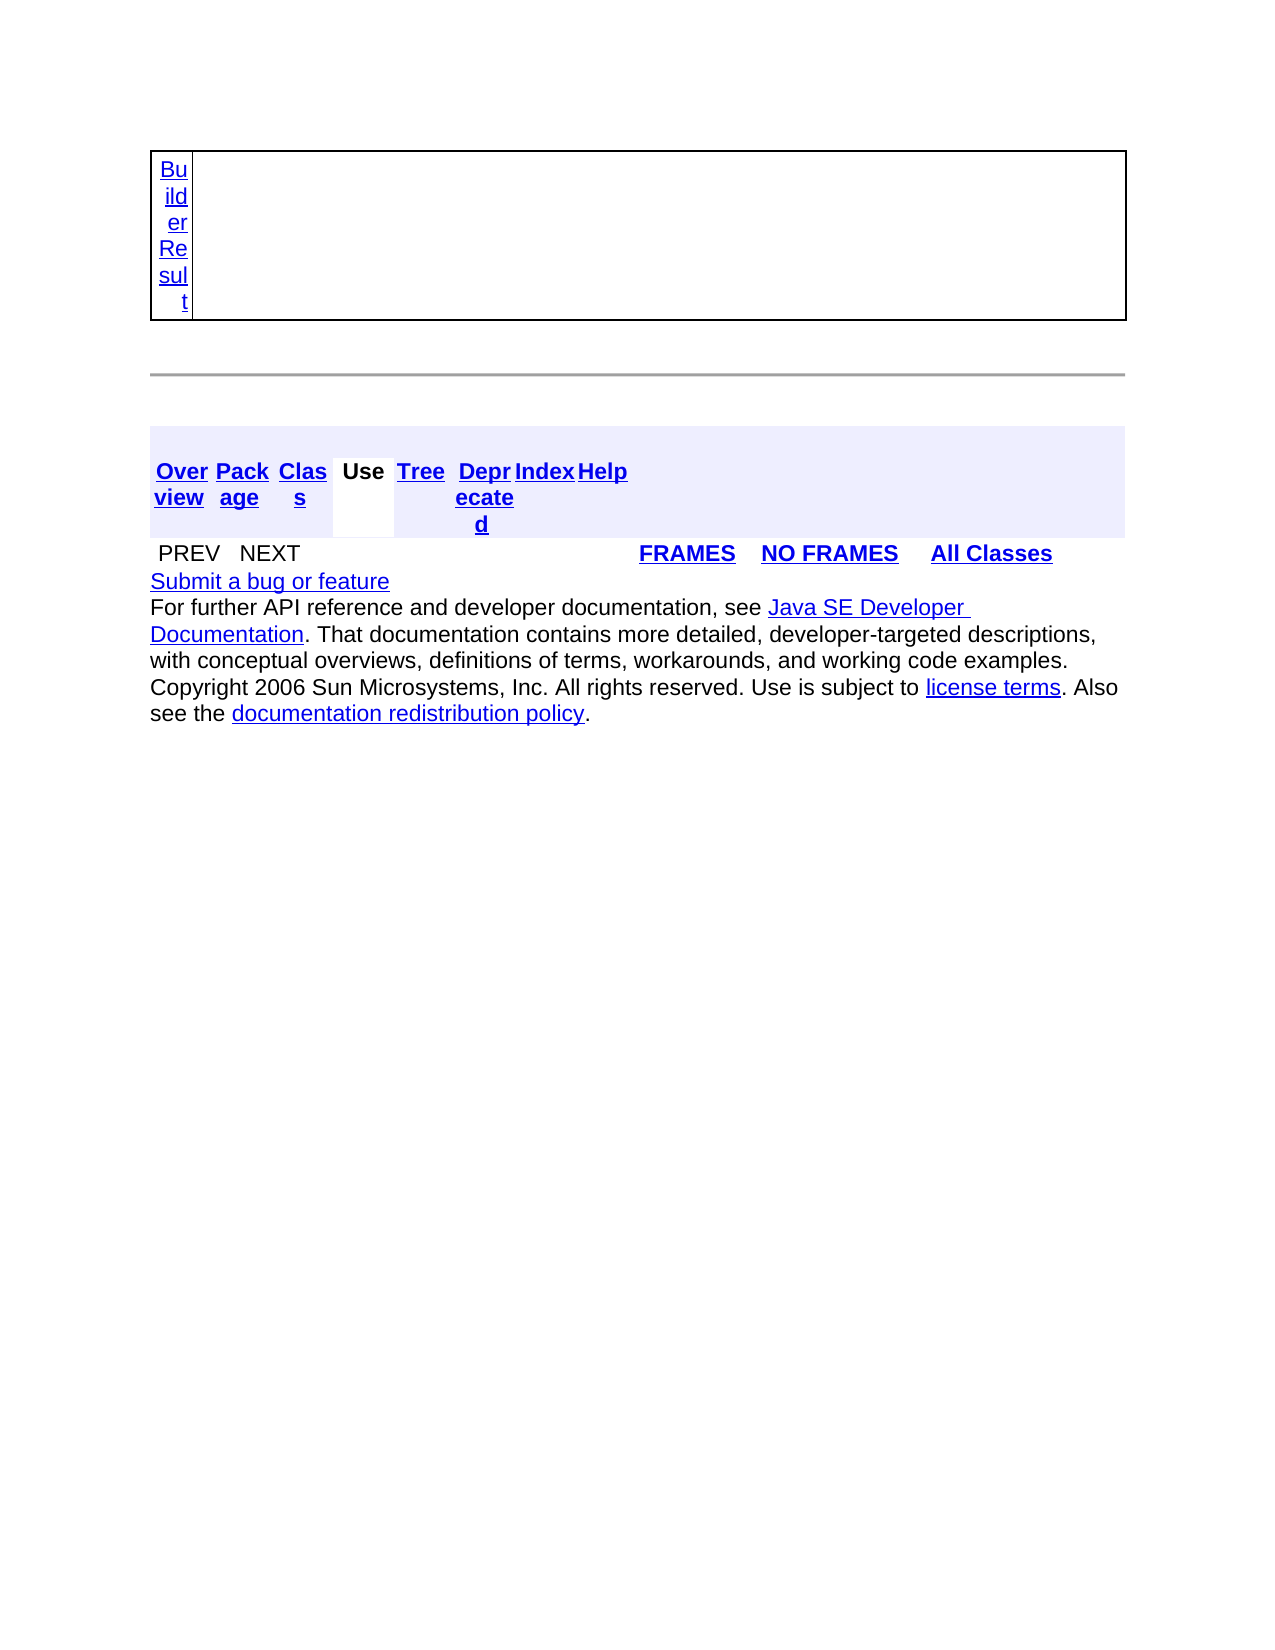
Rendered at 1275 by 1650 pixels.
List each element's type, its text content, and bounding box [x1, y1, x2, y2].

table_cell PREV NEXT [150, 539, 637, 568]
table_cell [193, 152, 1125, 319]
text For further API reference and developer documentation, see Java SE Developer Documentation. That documentation contains more detailed, developer-targeted descriptions, with conceptual overviews, definitions of terms, workarounds, and working code examples. [150, 594, 1125, 673]
table_cell FRAMES NO FRAMES All Classes [638, 539, 1125, 568]
text Submit a bug or feature [150, 568, 1125, 594]
table_header [150, 426, 1125, 538]
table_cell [152, 152, 192, 319]
text Copyright 2006 Sun Microsystems, Inc. All rights reserved. Use is subject to license terms. Also see the documentation redistribution policy. [150, 673, 1125, 726]
